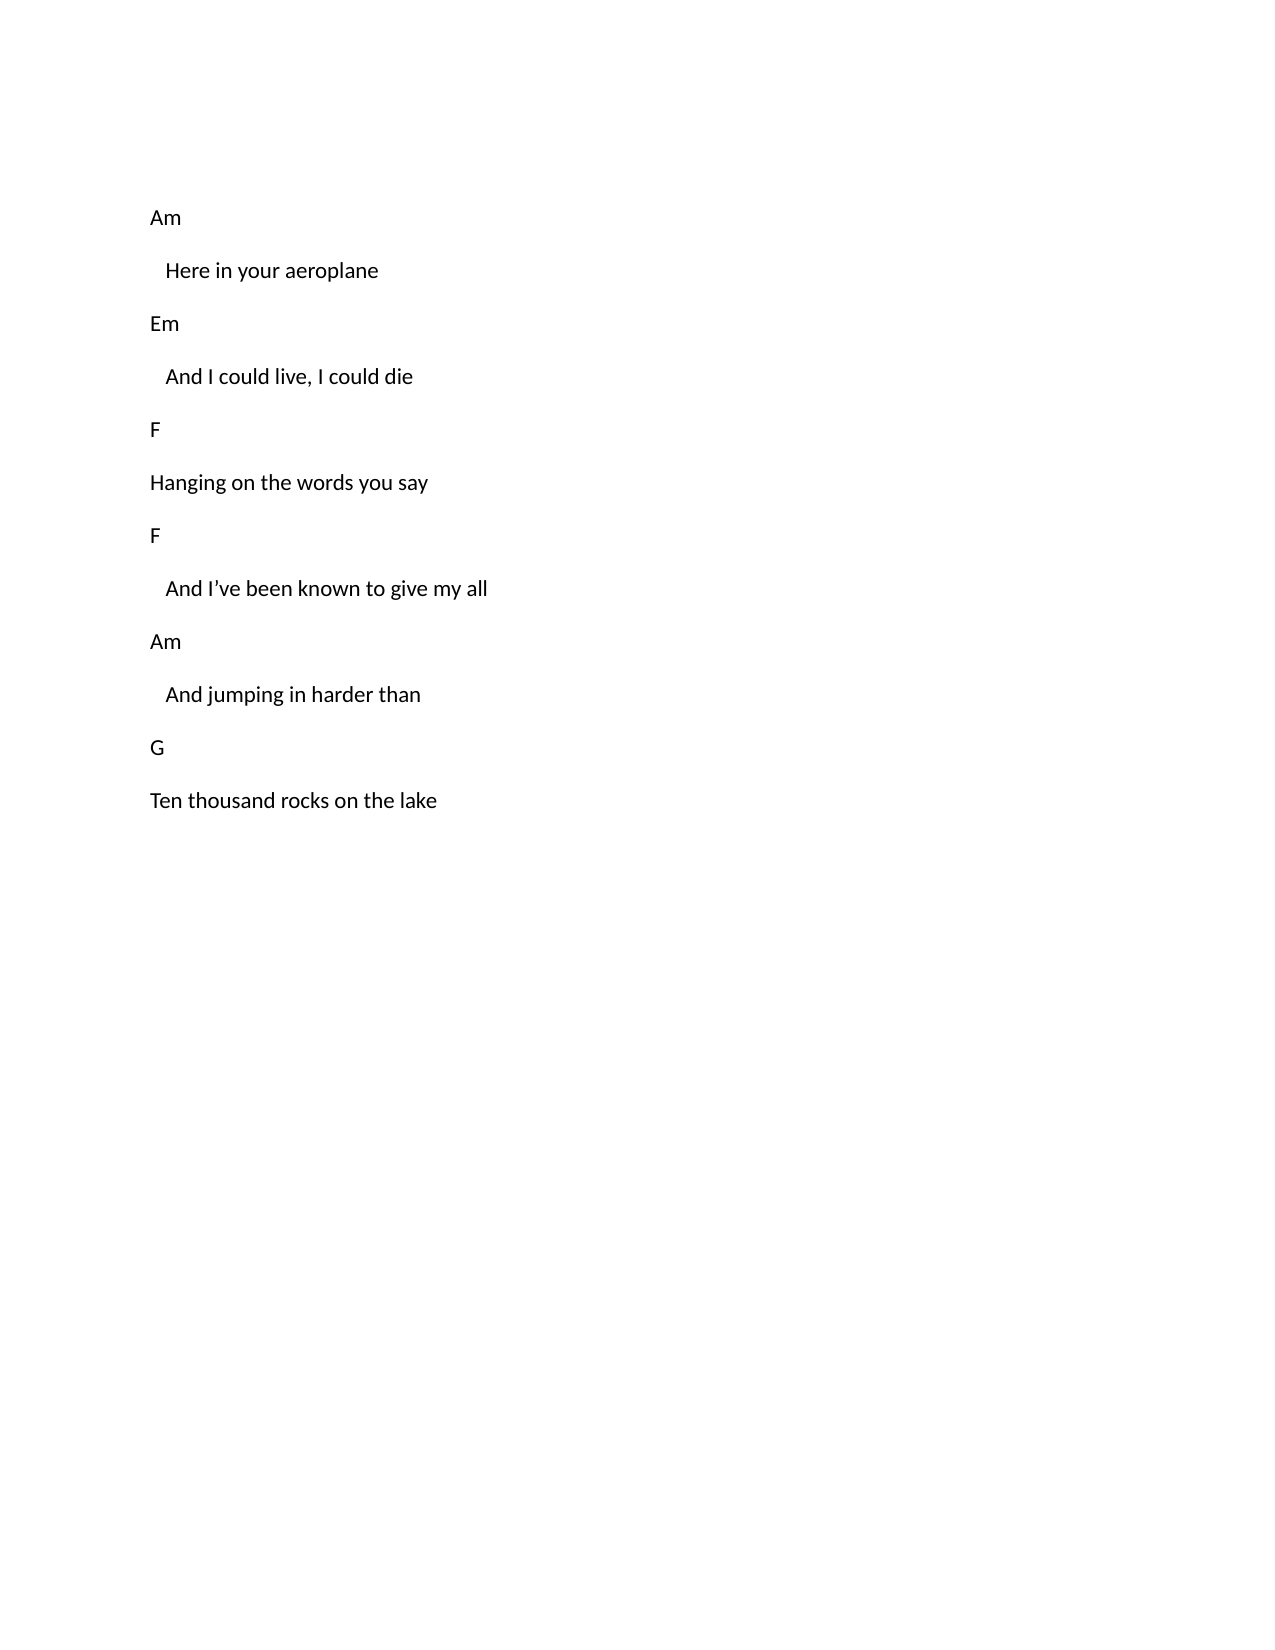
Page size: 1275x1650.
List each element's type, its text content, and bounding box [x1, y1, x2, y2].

text Em [150, 309, 1125, 337]
text Am [150, 203, 1125, 231]
text G [150, 733, 1125, 761]
text And jumping in harder than [150, 680, 1125, 708]
text Am [150, 627, 1125, 655]
text Here in your aeroplane [150, 256, 1125, 284]
text And I’ve been known to give my all [150, 574, 1125, 602]
text Ten thousand rocks on the lake [150, 786, 1125, 814]
text F [150, 521, 1125, 549]
text F [150, 415, 1125, 443]
text Hanging on the words you say [150, 468, 1125, 496]
text And I could live, I could die [150, 362, 1125, 390]
